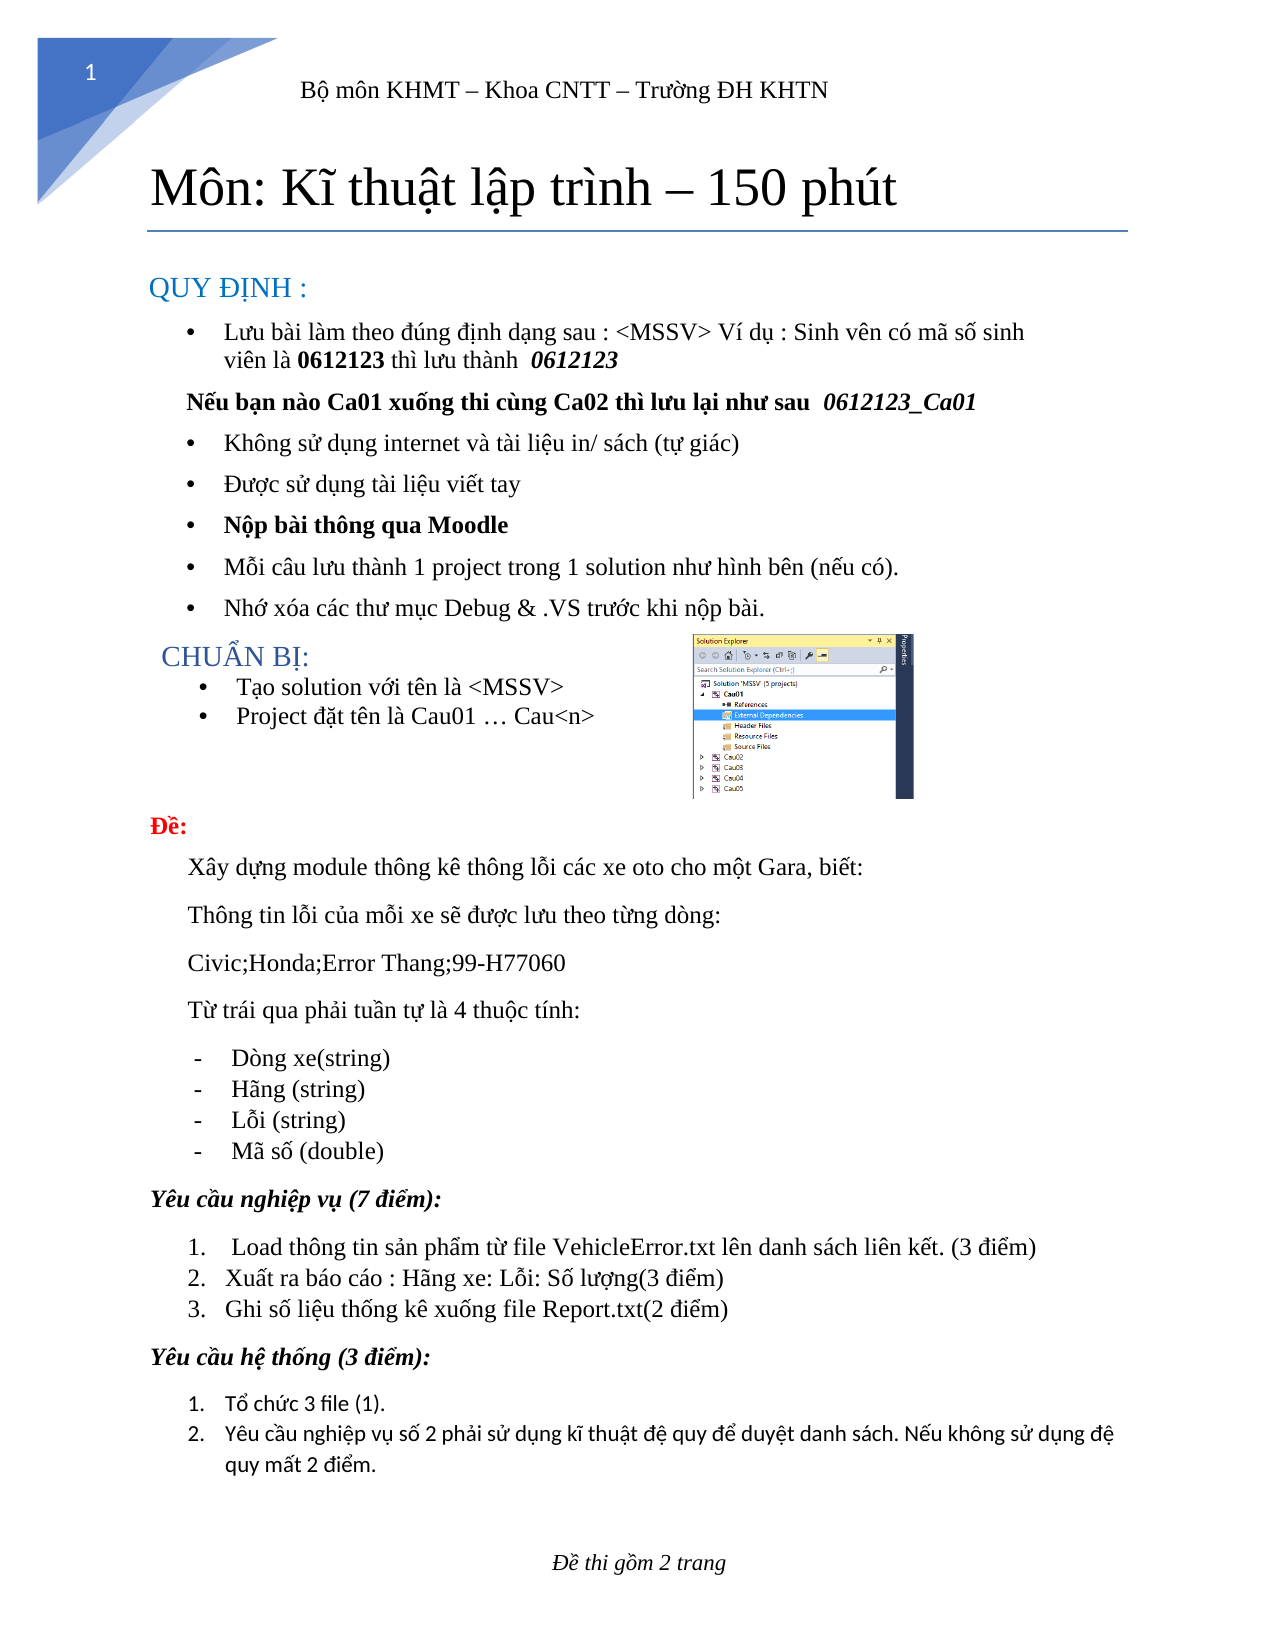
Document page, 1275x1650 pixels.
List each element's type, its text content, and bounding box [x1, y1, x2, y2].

list Lưu bài làm theo đúng định dạng sau : <MSSV> Ví dụ : Sinh vên có mã số sinh viên là 0612123 thì lưu thành 0612123 [186, 316, 1065, 374]
list Không sử dụng internet và tài liệu in/ sách (tự giác) [186, 428, 1065, 457]
list Lỗi (string) [194, 1105, 1130, 1134]
table_header CHUẨN BỊ: Tạo solution với tên là <MSSV> Project đặt tên là Cau01 … Cau<n> [150, 635, 682, 811]
list Mã số (double) [194, 1136, 1130, 1165]
text Nếu bạn nào Ca01 xuống thi cùng Ca02 thì lưu lại như sau 0612123_Ca01 [186, 387, 1065, 415]
list Xuất ra báo cáo : Hãng xe: Lỗi: Số lượng(3 điểm) [187, 1263, 1130, 1292]
text Civic;Honda;Error Thang;99-H77060 [150, 948, 1130, 977]
text QUY ĐỊNH : [148, 270, 1130, 304]
text Yêu cầu hệ thống (3 điểm): [150, 1342, 1130, 1370]
list Mỗi câu lưu thành 1 project trong 1 solution như hình bên (nếu có). [186, 552, 1065, 581]
list Load thông tin sản phẩm từ file VehicleError.txt lên danh sách liên kết. (3 điểm) [187, 1232, 1130, 1261]
text Yêu cầu nghiệp vụ (7 điểm): [150, 1184, 1130, 1213]
picture [692, 634, 914, 799]
text Xây dựng module thông kê thông lỗi các xe oto cho một Gara, biết: [150, 852, 1130, 881]
list Được sử dụng tài liệu viết tay [186, 469, 1065, 498]
list Yêu cầu nghiệp vụ số 2 phải sử dụng kĩ thuật đệ quy để duyệt danh sách. Nếu không sử dụng đệ quy mất 2 điểm. [187, 1419, 1130, 1478]
subtitle Môn: Kĩ thuật lập trình – 150 phút [150, 155, 1130, 217]
text Đề: [150, 811, 1065, 840]
text Thông tin lỗi của mỗi xe sẽ được lưu theo từng dòng: [150, 900, 1130, 929]
text Từ trái qua phải tuần tự là 4 thuộc tính: [150, 996, 1130, 1024]
list Dòng xe(string) [194, 1043, 1130, 1072]
table_header [682, 635, 1129, 811]
list Nhớ xóa các thư mục Debug & .VS trước khi nộp bài. [186, 593, 1065, 622]
list Nộp bài thông qua Moodle [186, 511, 1065, 539]
list Ghi số liệu thống kê xuống file Report.txt(2 điểm) [187, 1294, 1130, 1323]
list Tổ chức 3 file (1). [187, 1389, 1130, 1417]
picture [37, 37, 279, 206]
list Hãng (string) [194, 1074, 1130, 1103]
